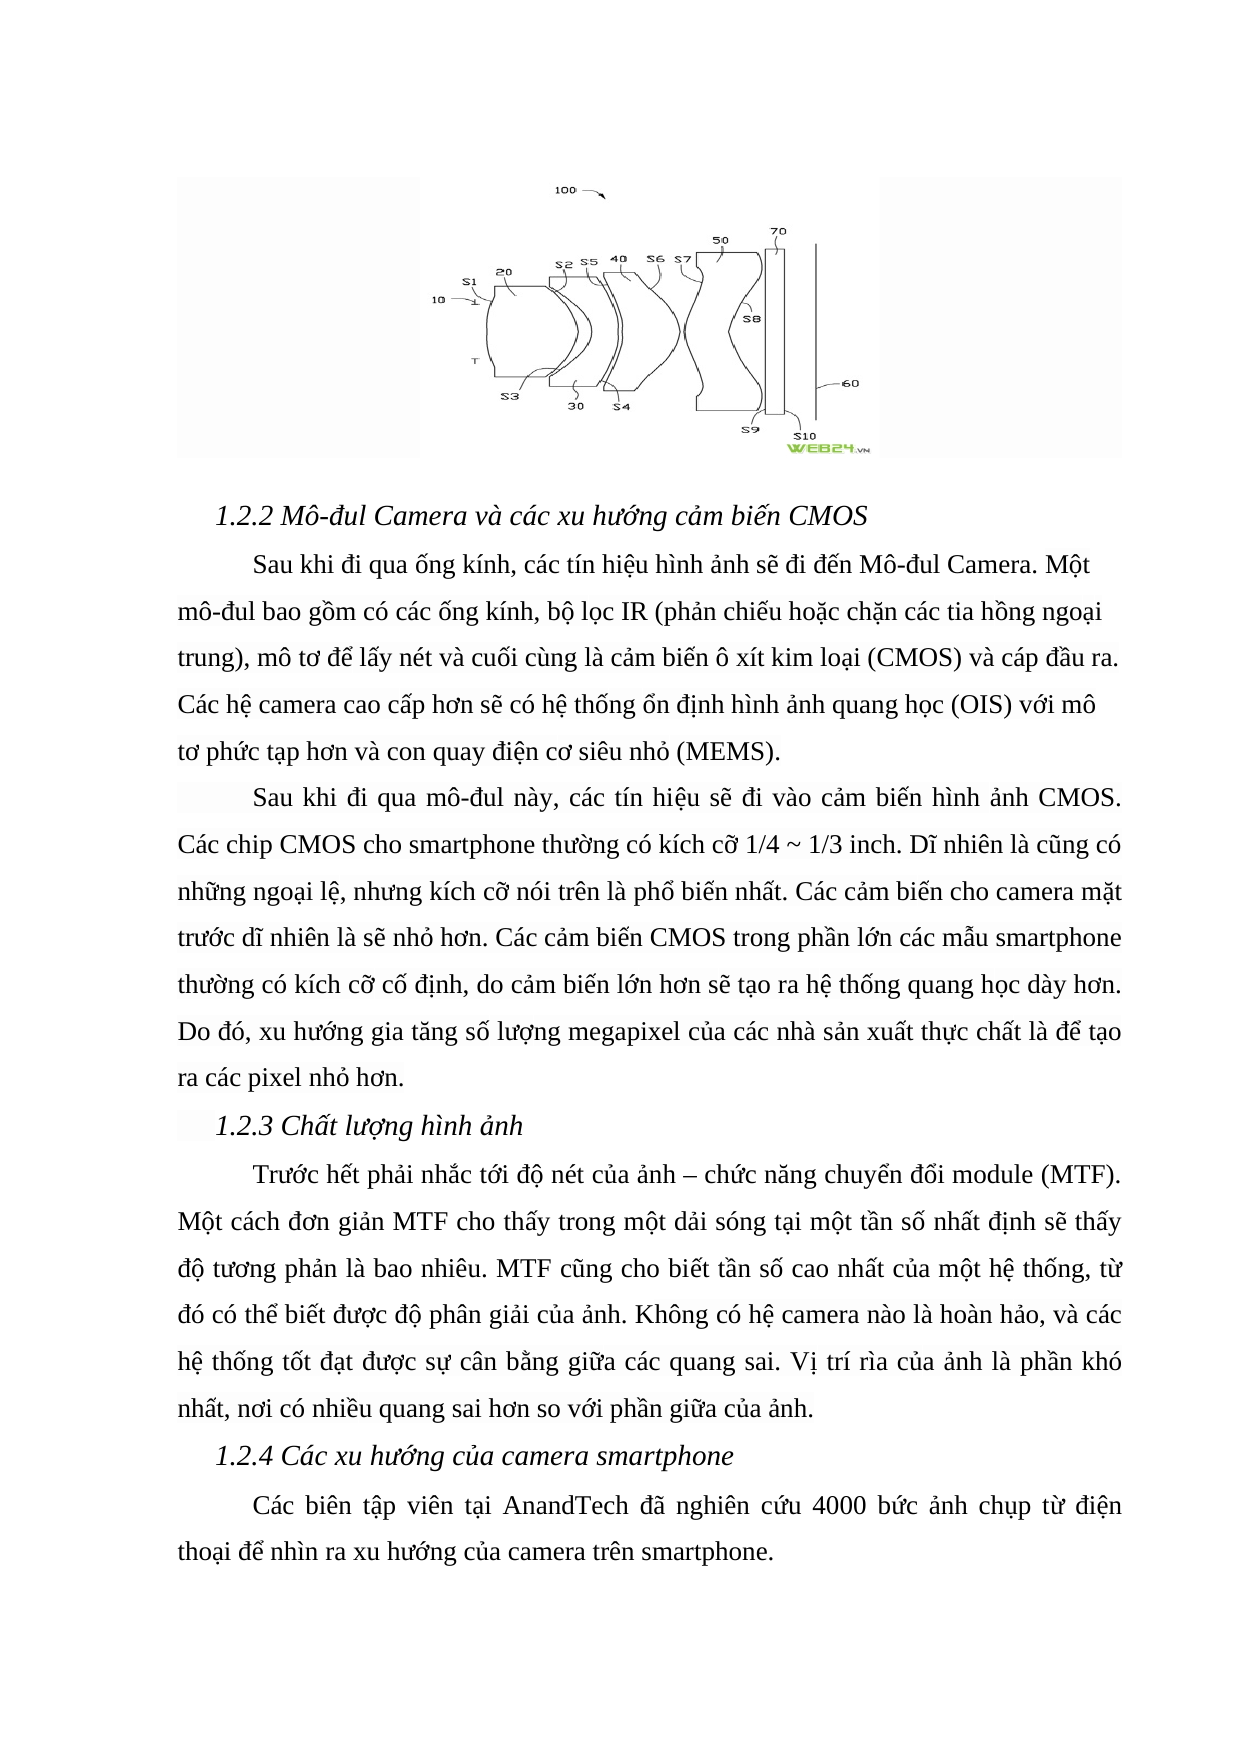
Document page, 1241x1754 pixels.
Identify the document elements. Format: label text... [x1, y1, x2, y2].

text Sau khi đi qua mô-đul này, các tín hiệu sẽ đi vào cảm biến hình ảnh CMOS. Các chip CMOS cho smartphone thường có kích cỡ 1/4 ~ 1/3 inch. Dĩ nhiên là cũng có những ngoại lệ, nhưng kích cỡ nói trên là phổ biến nhất. Các cảm biến cho camera mặt trước dĩ nhiên là sẽ nhỏ hơn. Các cảm biến CMOS trong phần lớn các mẫu smartphone thường có kích cỡ cố định, do cảm biến lớn hơn sẽ tạo ra hệ thống quang học dày hơn. Do đó, xu hướng gia tăng số lượng megapixel của các nhà sản xuất thực chất là để tạo ra các pixel nhỏ hơn. [177, 953, 1122, 1093]
text Sau khi đi qua ống kính, các tín hiệu hình ảnh sẽ đi đến Mô-đul Camera. Một mô-đul bao gồm có các ống kính, bộ lọc IR (phản chiếu hoặc chặn các tia hồng ngoại trung), mô tơ để lấy nét và cuối cùng là cảm biến ô xít kim loại (CMOS) và cáp đầu ra. Các hệ camera cao cấp hơn sẽ có hệ thống ổn định hình ảnh quang học (OIS) với mô tơ phức tạp hơn và con quay điện cơ siêu nhỏ (MEMS). [177, 548, 1122, 766]
text Các biên tập viên tại AnandTech đã nghiên cứu 4000 bức ảnh chụp từ điện thoại để nhìn ra xu hướng của camera trên smartphone. [177, 1489, 1122, 1567]
picture [419, 177, 880, 459]
text 1.2.3 Chất lượng hình ảnh [177, 1108, 1122, 1142]
text Sau khi đi qua mô-đul này, các tín hiệu sẽ đi vào cảm biến hình ảnh CMOS. Các chip CMOS cho smartphone thường có kích cỡ 1/4 ~ 1/3 inch. Dĩ nhiên là cũng có những ngoại lệ, nhưng kích cỡ nói trên là phổ biến nhất. Các cảm biến cho camera mặt trước dĩ nhiên là sẽ nhỏ hơn. Các cảm biến CMOS trong phần lớn các mẫu smartphone thường có kích cỡ cố định, do cảm biến lớn hơn sẽ tạo ra hệ thống quang học dày hơn. Do đó, xu hướng gia tăng số lượng megapixel của các nhà sản xuất thực chất là để tạo ra các pixel nhỏ hơn. [177, 782, 1122, 828]
text 1.2.2 Mô-đul Camera và các xu hướng cảm biến CMOS [177, 498, 1122, 531]
text 1.2.4 Các xu hướng của camera smartphone [177, 1438, 1122, 1472]
text Sau khi đi qua mô-đul này, các tín hiệu sẽ đi vào cảm biến hình ảnh CMOS. Các chip CMOS cho smartphone thường có kích cỡ 1/4 ~ 1/3 inch. Dĩ nhiên là cũng có những ngoại lệ, nhưng kích cỡ nói trên là phổ biến nhất. Các cảm biến cho camera mặt trước dĩ nhiên là sẽ nhỏ hơn. Các cảm biến CMOS trong phần lớn các mẫu smartphone thường có kích cỡ cố định, do cảm biến lớn hơn sẽ tạo ra hệ thống quang học dày hơn. Do đó, xu hướng gia tăng số lượng megapixel của các nhà sản xuất thực chất là để tạo ra các pixel nhỏ hơn. [177, 859, 1122, 922]
text Trước hết phải nhắc tới độ nét của ảnh – chức năng chuyển đổi module (MTF). Một cách đơn giản MTF cho thấy trong một dải sóng tại một tần số nhất định sẽ thấy độ tương phản là bao nhiêu. MTF cũng cho biết tần số cao nhất của một hệ thống, từ đó có thể biết được độ phân giải của ảnh. Không có hệ camera nào là hoàn hảo, và các hệ thống tốt đạt được sự cân bằng giữa các quang sai. Vị trí rìa của ảnh là phần khó nhất, nơi có nhiều quang sai hơn so với phần giữa của ảnh. [177, 1158, 1122, 1423]
